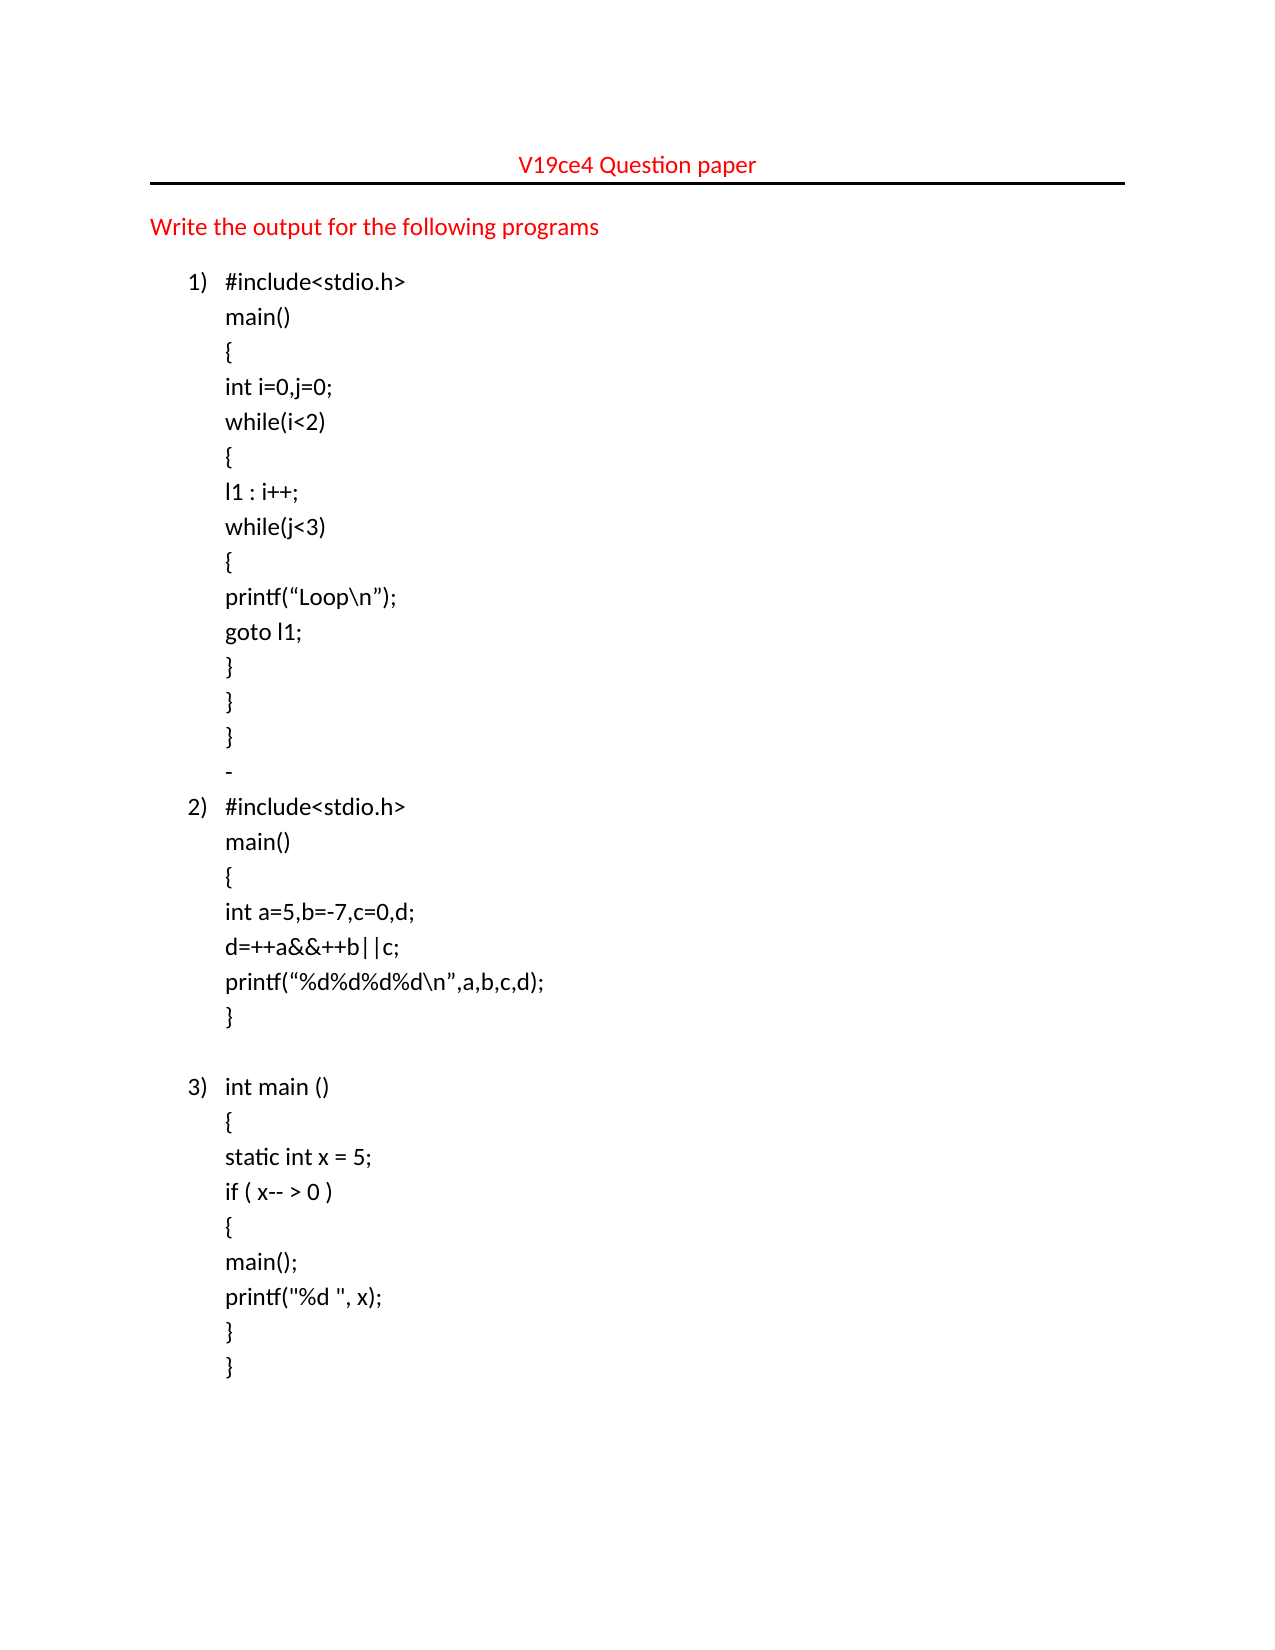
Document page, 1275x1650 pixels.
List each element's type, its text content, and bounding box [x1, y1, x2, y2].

list { [225, 441, 1125, 472]
list } [225, 686, 1125, 717]
list int a=5,b=-7,c=0,d; [225, 896, 1125, 927]
list d=++a&&++b||c; [225, 931, 1125, 962]
list { [225, 1106, 1125, 1137]
list printf(“Loop\n”); [225, 581, 1125, 612]
list { [225, 1211, 1125, 1242]
list #include<stdio.h> [187, 266, 1125, 297]
list printf("%d ", x); [225, 1281, 1125, 1312]
list printf(“%d%d%d%d\n”,a,b,c,d); [225, 966, 1125, 997]
list } [225, 1316, 1125, 1347]
list { [225, 546, 1125, 577]
list main(); [225, 1246, 1125, 1277]
list int main () [187, 1071, 1125, 1102]
list l1 : i++; [225, 476, 1125, 507]
text V19ce4 Question paper [150, 149, 1125, 182]
list goto l1; [225, 616, 1125, 647]
list #include<stdio.h> [187, 791, 1125, 822]
list } [225, 1001, 1125, 1032]
list } [225, 1351, 1125, 1382]
list } [225, 721, 1125, 752]
list { [225, 336, 1125, 367]
list if ( x-- > 0 ) [225, 1176, 1125, 1207]
list while(j<3) [225, 511, 1125, 542]
text Write the output for the following programs [150, 211, 1125, 241]
list { [225, 861, 1125, 892]
list } [225, 651, 1125, 682]
list static int x = 5; [225, 1141, 1125, 1172]
list main() [225, 826, 1125, 857]
list main() [225, 301, 1125, 332]
list while(i<2) [225, 406, 1125, 437]
list int i=0,j=0; [225, 371, 1125, 402]
list - [225, 756, 1125, 787]
